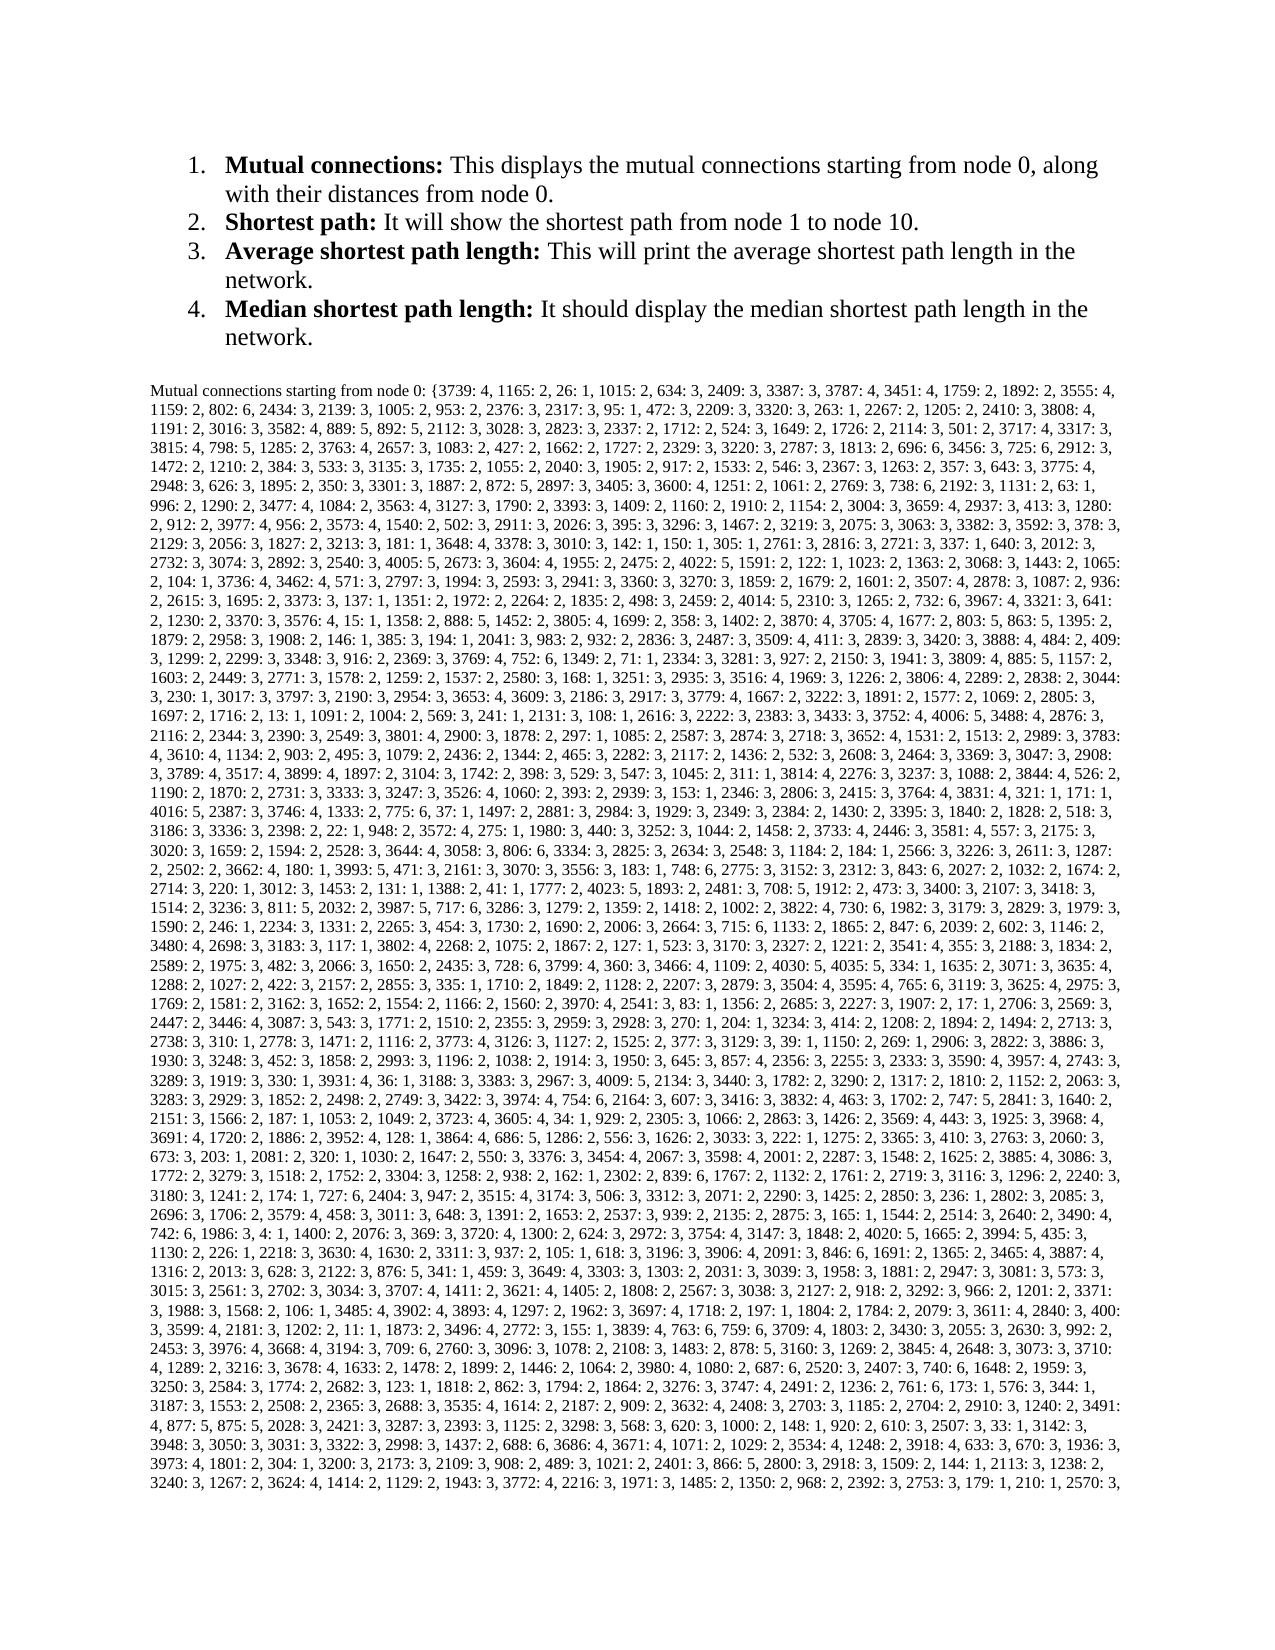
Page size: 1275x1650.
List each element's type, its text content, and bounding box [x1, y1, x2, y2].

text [150, 380, 1125, 1492]
list Shortest path: It will show the shortest path from node 1 to node 10. [187, 207, 1125, 236]
list Median shortest path length: It should display the median shortest path length in the network. [187, 294, 1125, 351]
list Mutual connections: This displays the mutual connections starting from node 0, along with their distances from node 0. [187, 150, 1125, 207]
list Average shortest path length: This will print the average shortest path length in the network. [187, 236, 1125, 294]
